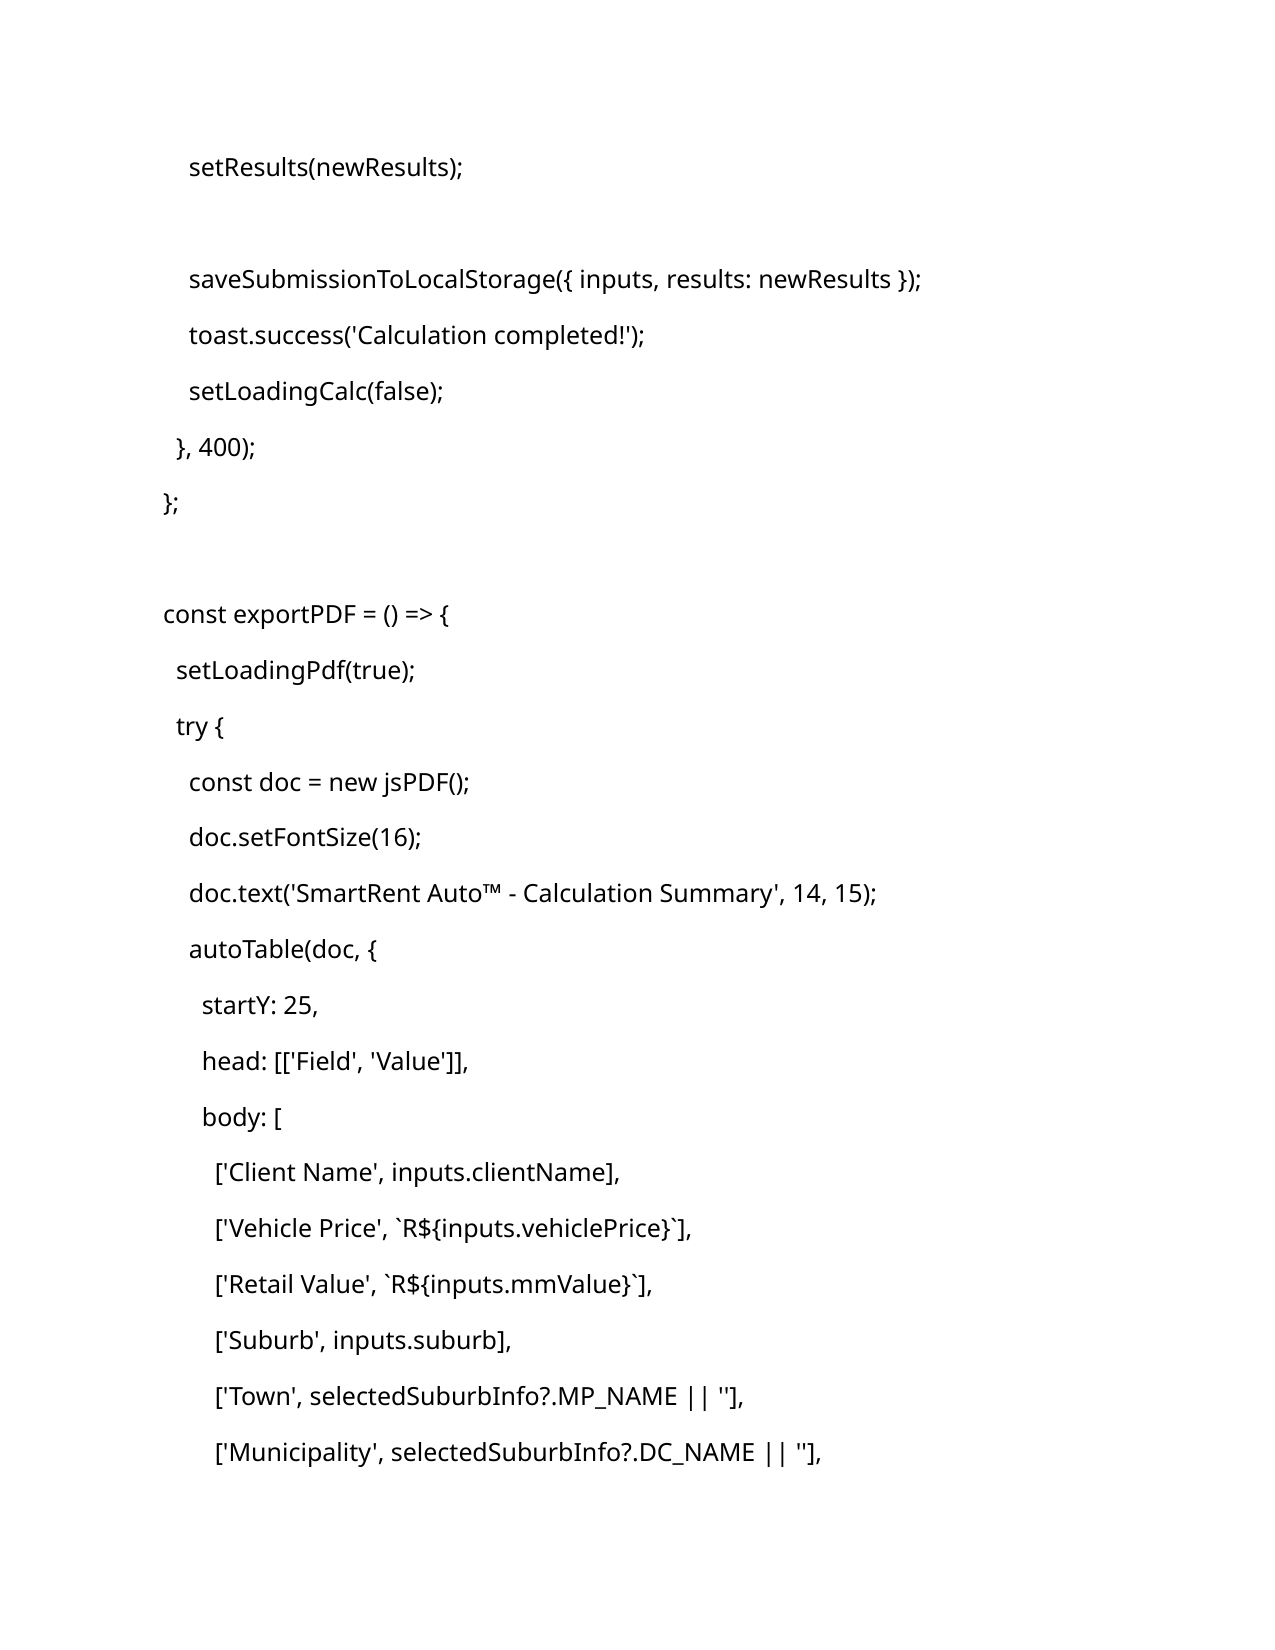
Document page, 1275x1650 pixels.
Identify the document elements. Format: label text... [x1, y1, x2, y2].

text const doc = new jsPDF(); [150, 764, 1125, 798]
text try { [150, 708, 1125, 742]
text saveSubmissionToLocalStorage({ inputs, results: newResults }); [150, 262, 1125, 296]
text setLoadingPdf(true); [150, 652, 1125, 687]
text setResults(newResults); [150, 150, 1125, 184]
text ['Suburb', inputs.suburb], [150, 1322, 1125, 1357]
text }; [150, 485, 1125, 519]
text ['Municipality', selectedSuburbInfo?.DC_NAME || ''], [150, 1434, 1125, 1468]
text }, 400); [150, 429, 1125, 463]
text const exportPDF = () => { [150, 597, 1125, 631]
text ['Vehicle Price', `R${inputs.vehiclePrice}`], [150, 1211, 1125, 1245]
text doc.text('SmartRent Auto™ - Calculation Summary', 14, 15); [150, 876, 1125, 910]
text toast.success('Calculation completed!'); [150, 317, 1125, 352]
text startY: 25, [150, 987, 1125, 1022]
text doc.setFontSize(16); [150, 820, 1125, 854]
text ['Town', selectedSuburbInfo?.MP_NAME || ''], [150, 1378, 1125, 1412]
text ['Client Name', inputs.clientName], [150, 1155, 1125, 1189]
text body: [ [150, 1099, 1125, 1133]
text autoTable(doc, { [150, 932, 1125, 966]
text ['Retail Value', `R${inputs.mmValue}`], [150, 1267, 1125, 1301]
text head: [['Field', 'Value']], [150, 1043, 1125, 1077]
text setLoadingCalc(false); [150, 373, 1125, 407]
